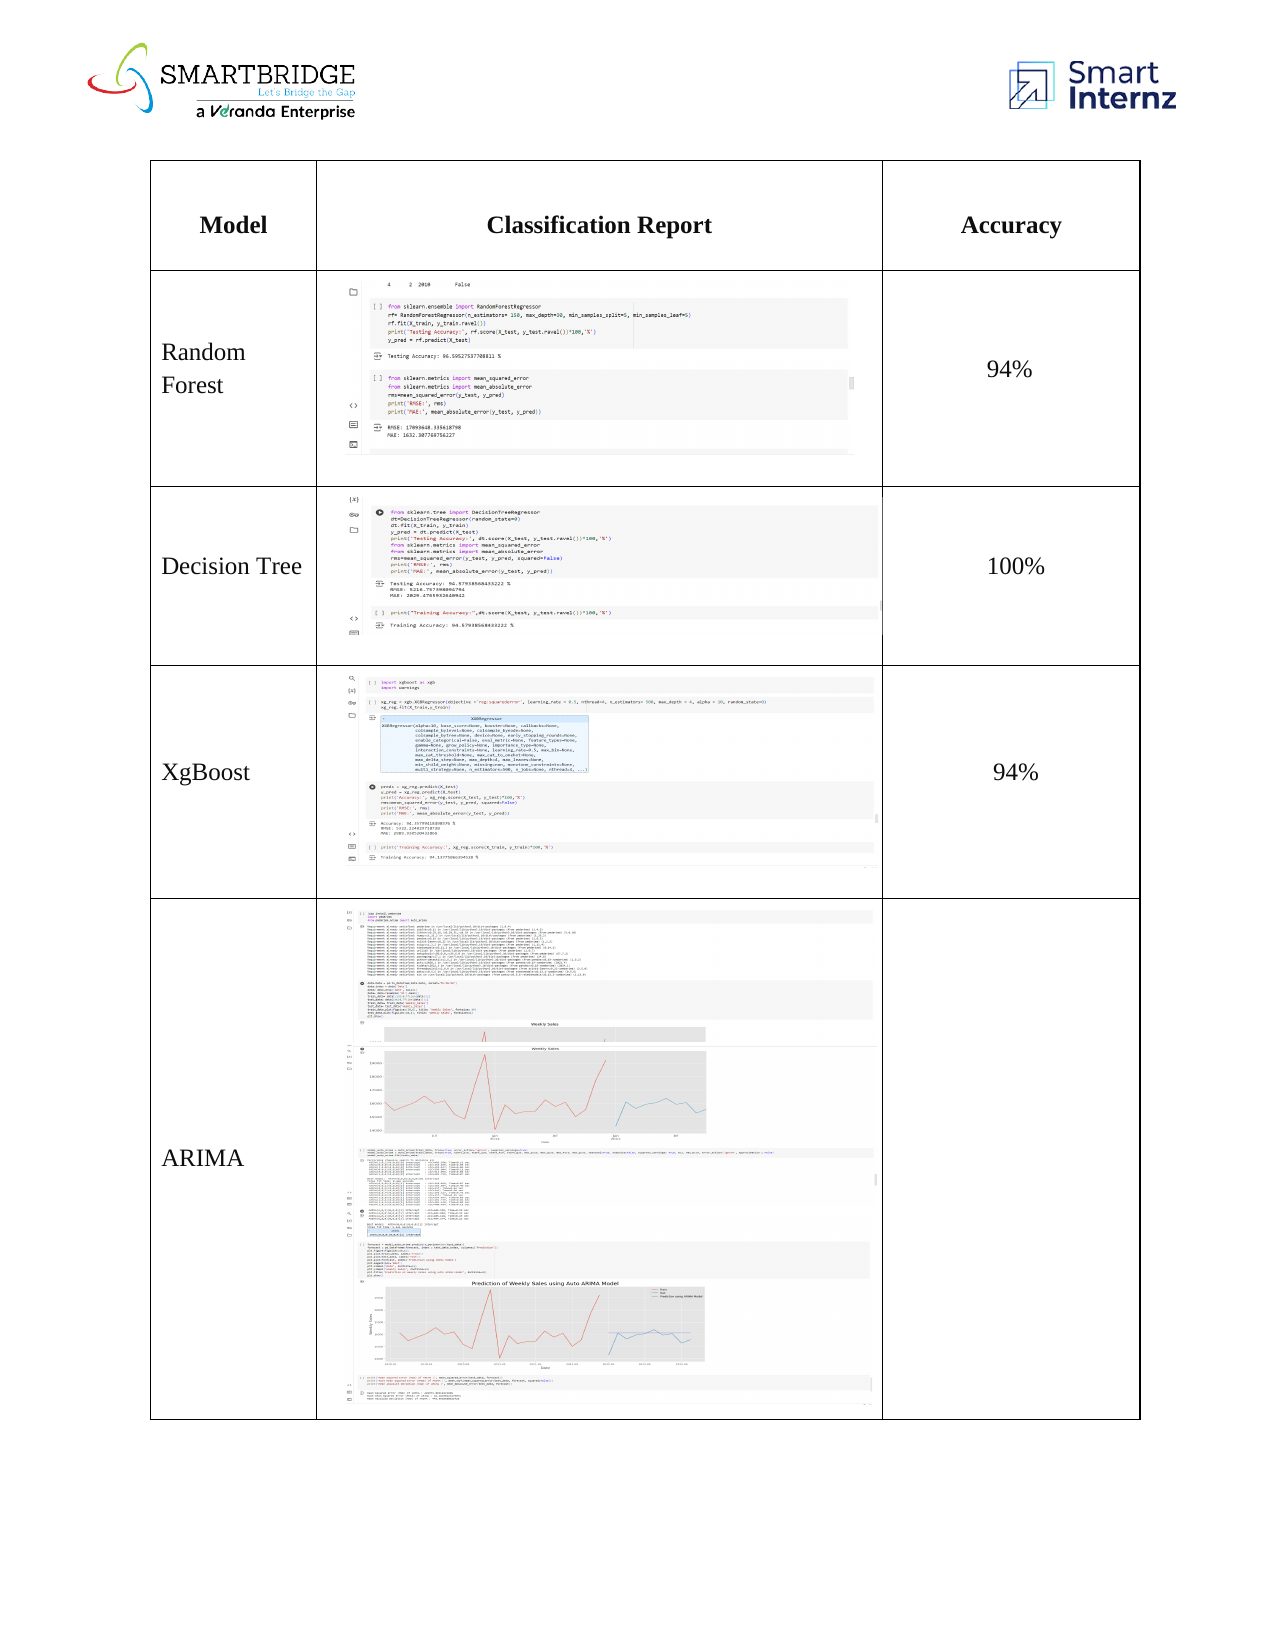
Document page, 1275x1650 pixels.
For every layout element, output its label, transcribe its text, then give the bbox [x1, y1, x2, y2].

table_cell [317, 666, 882, 898]
table_cell Random Forest [151, 271, 316, 486]
picture [1004, 61, 1181, 109]
table_cell 94% [883, 666, 1139, 898]
table_header Classification Report [317, 161, 882, 270]
table_cell 100% [883, 487, 1139, 665]
table_cell XgBoost [151, 666, 316, 898]
table_header Model [151, 161, 316, 270]
table_cell Decision Tree [151, 487, 316, 665]
table_cell [317, 899, 882, 1419]
table_cell [317, 487, 882, 665]
table_header Accuracy [883, 161, 1139, 270]
table_cell 94% [883, 271, 1139, 486]
table_cell ARIMA [151, 899, 316, 1419]
picture [73, 20, 370, 142]
table_cell [317, 271, 882, 486]
table_cell [883, 899, 1139, 1419]
